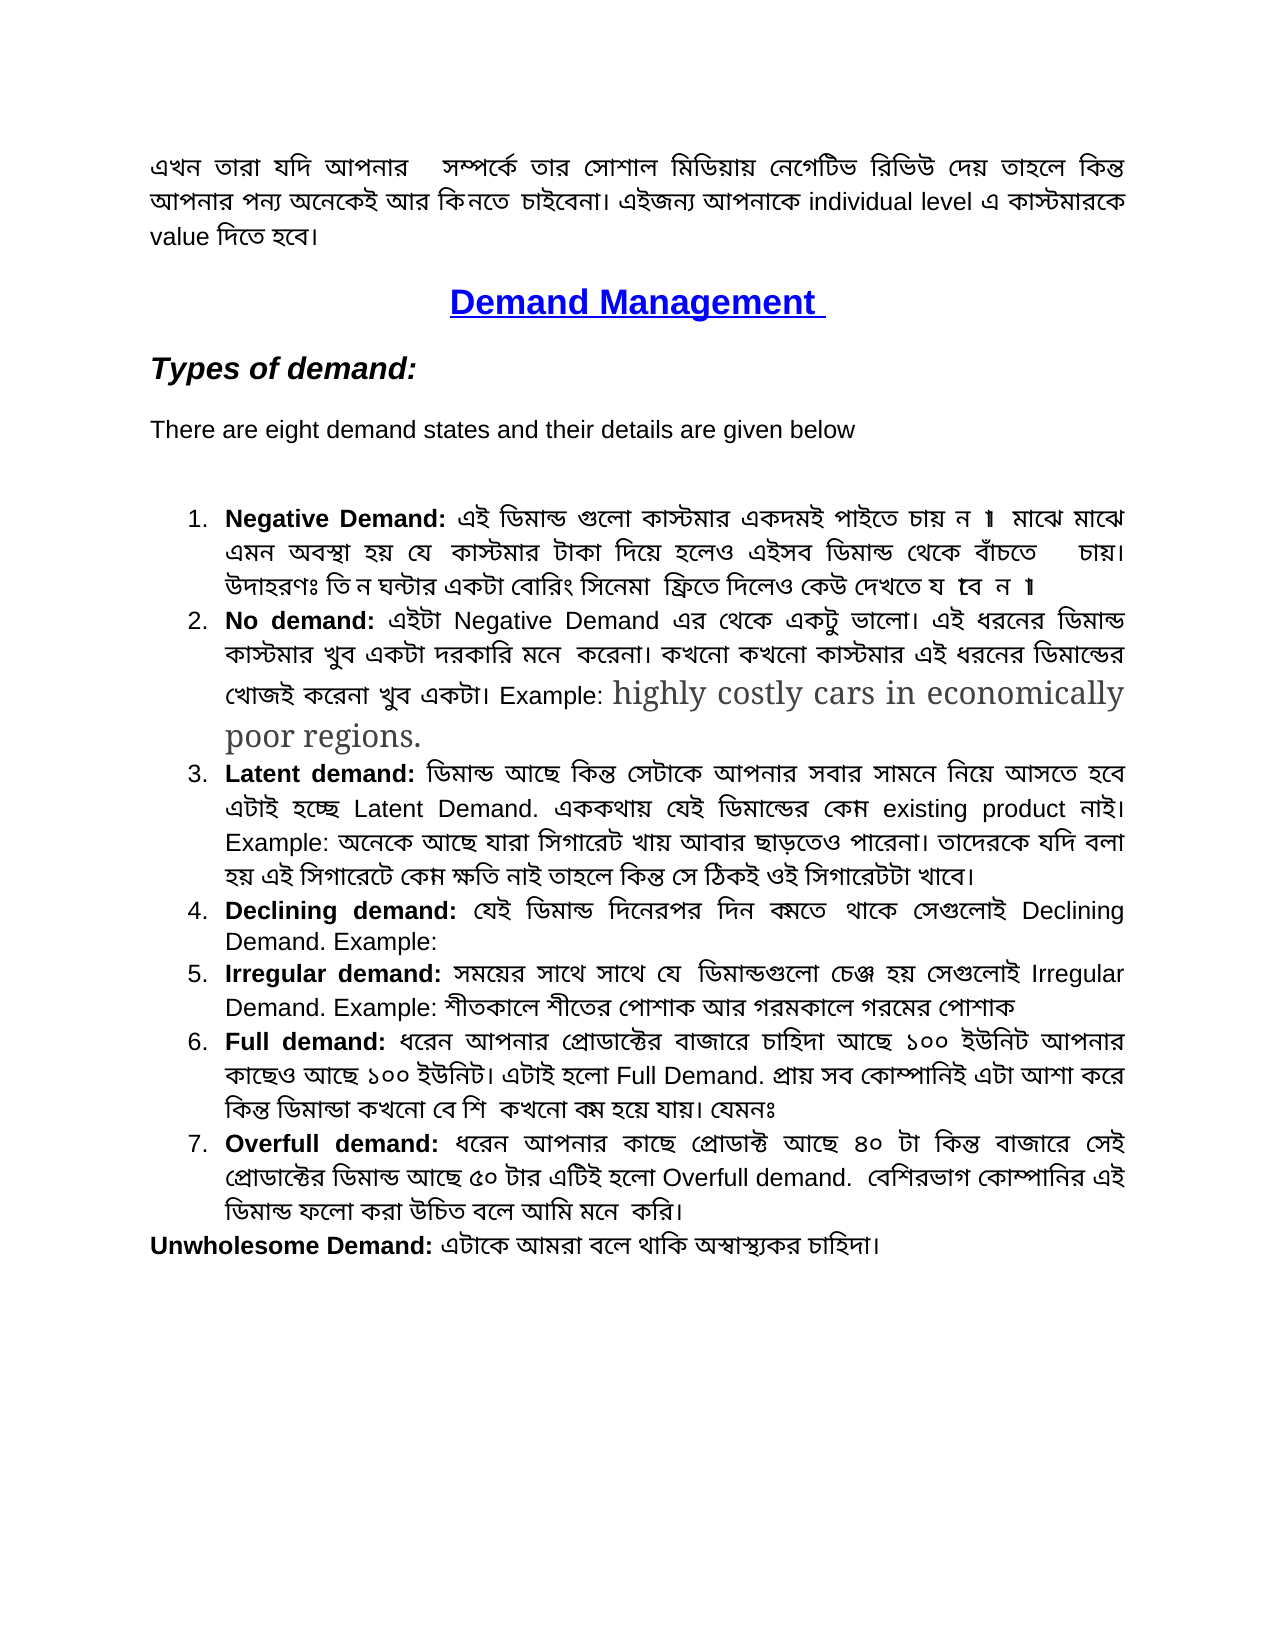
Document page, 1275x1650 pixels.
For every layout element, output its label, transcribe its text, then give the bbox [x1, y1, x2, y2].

list Negative Demand: এই ডিমান্ড গুলো কাস্টমার একদমই পাইতে চায় না। মাঝে মাঝে এমন অবস্থা হয় যে কাস্টমার টাকা দিয়ে হলেও এইসব ডিমান্ড থেকে বাঁচতে চায়। উদাহরণঃ তিন ঘন্টার একটা বোরিং সিনেমা ফ্রিতে দিলেও কেউ দেখতে যাবে না। [187, 501, 1125, 603]
list Declining demand: যেই ডিমান্ড দিনেরপর দিন কমতে থাকে সেগুলোই Declining Demand. Example: [187, 892, 1125, 955]
text There are eight demand states and their details are given below [150, 415, 1125, 444]
list Irregular demand: সময়ের সাথে সাথে যে ডিমান্ডগুলো চেঞ্জ হয় সেগুলোই Irregular Demand. Example: শীতকালে শীতের পোশাক আর গরমকালে গরমের পোশাক [187, 955, 1125, 1023]
list Latent demand: ডিমান্ড আছে কিন্ত সেটাকে আপনার সবার সামনে নিয়ে আসতে হবে এটাই হচ্ছে Latent Demand. এককথায় যেই ডিমান্ডের কোন existing product নাই। Example: অনেকে আছে যারা সিগারেট খায় আবার ছাড়তেও পারেনা। তাদেরকে যদি বলা হয় এই সিগারেটে কোন ক্ষতি নাই তাহলে কিন্ত সে ঠিকই ওই সিগারেটটা খাবে। [187, 756, 1125, 892]
text Demand Management [150, 281, 1125, 322]
text Types of demand: [150, 350, 1125, 386]
text Unwholesome Demand: এটাকে আমরা বলে থাকি অস্বাস্থ্যকর চাহিদা। [150, 1228, 1125, 1262]
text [150, 150, 1125, 252]
list Overfull demand: ধরেন আপনার কাছে প্রোডাক্ট আছে ৪০ টা কিন্ত বাজারে সেই প্রোডাক্টের ডিমান্ড আছে ৫০ টার এটিই হলো Overfull demand. বেশিরভাগ কোম্পানির এই ডিমান্ড ফলো করা উচিত বলে আমি মনে করি। [187, 1126, 1125, 1228]
list No demand: এইটা Negative Demand এর থেকে একটু ভালো। এই ধরনের ডিমান্ড কাস্টমার খুব একটা দরকারি মনে করেনা। কখনো কখনো কাস্টমার এই ধরনের ডিমান্ডের খোজই করেনা খুব একটা। Example: highly costly cars in economically poor regions. [187, 603, 1125, 756]
list Full demand: ধরেন আপনার প্রোডাক্টের বাজারে চাহিদা আছে ১০০ ইউনিট আপনার কাছেও আছে ১০০ ইউনিট। এটাই হলো Full Demand. প্রায় সব কোম্পানিই এটা আশা করে কিন্ত ডিমান্ডা কখনো বেশি কখনো কম হয়ে যায়। যেমনঃ [187, 1023, 1125, 1126]
